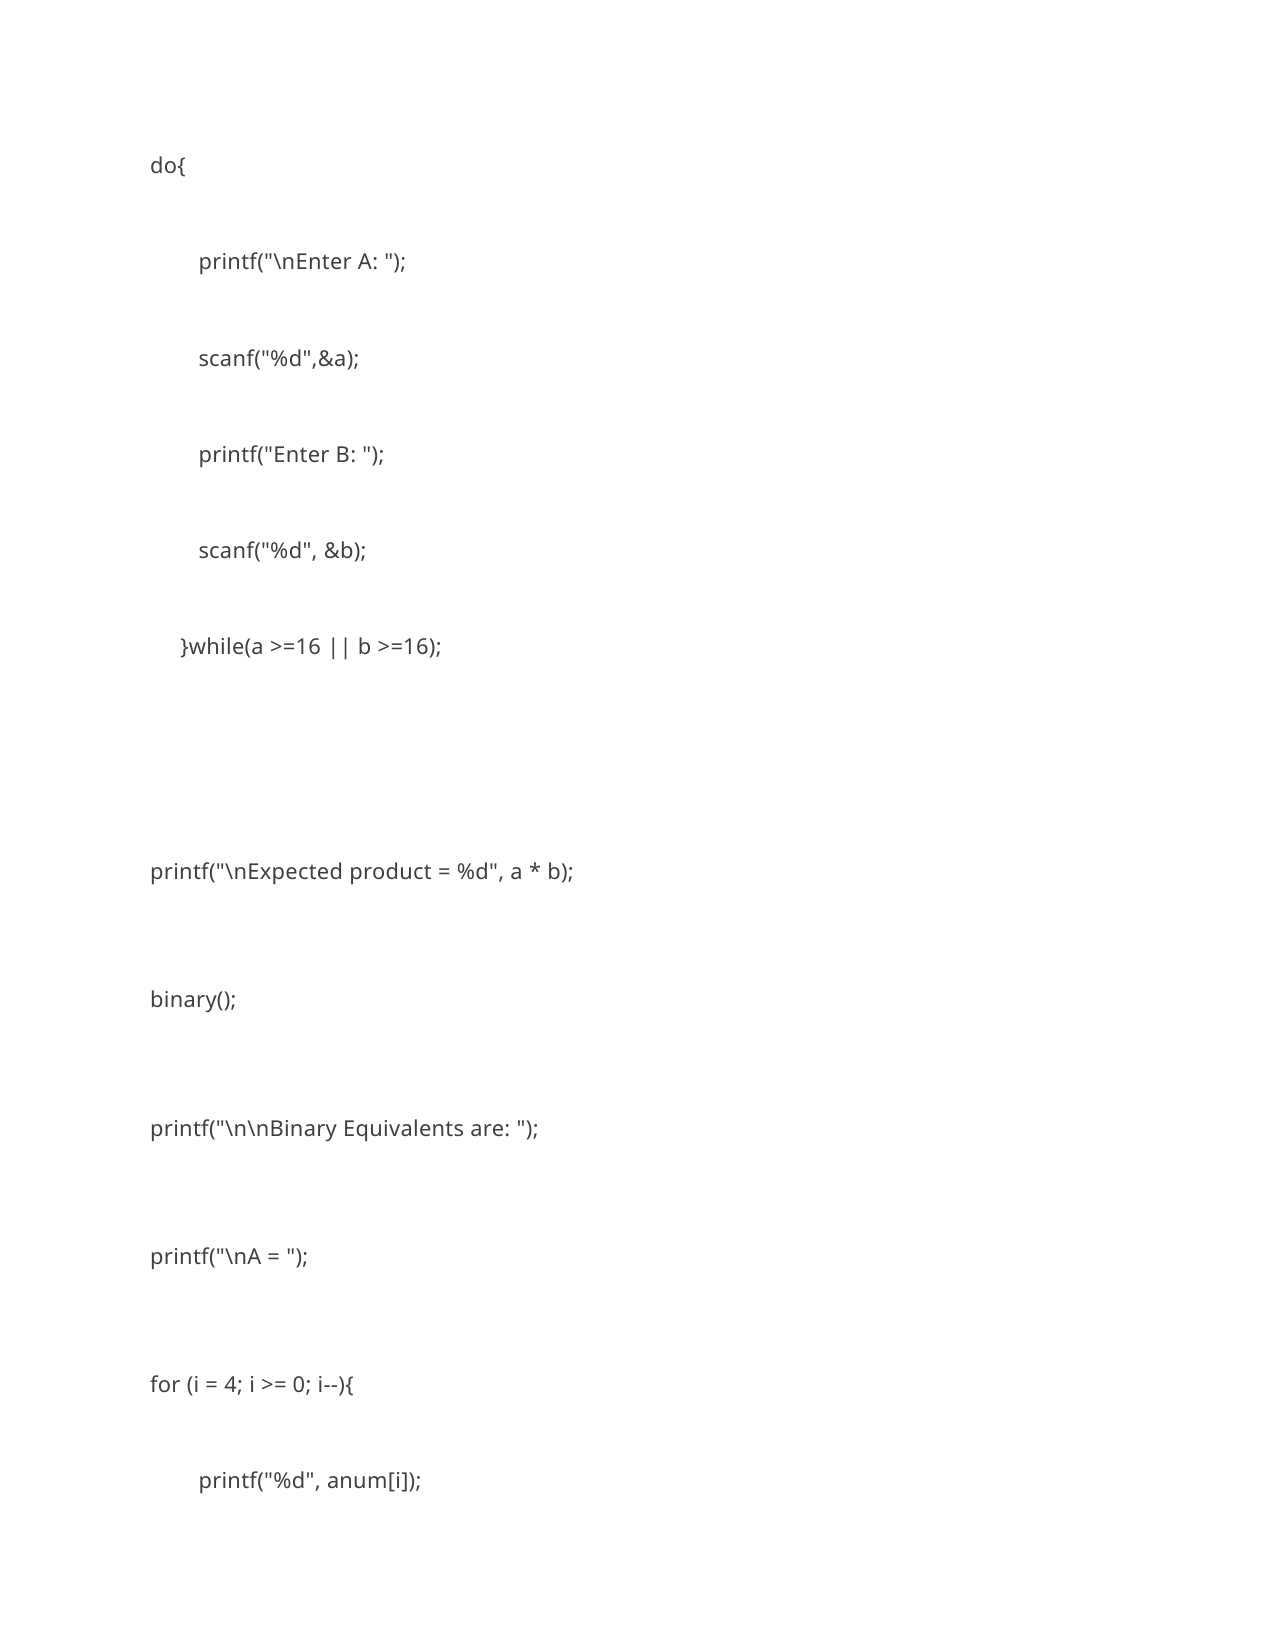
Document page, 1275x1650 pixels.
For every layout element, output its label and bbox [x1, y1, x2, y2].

text [150, 150, 1125, 1495]
